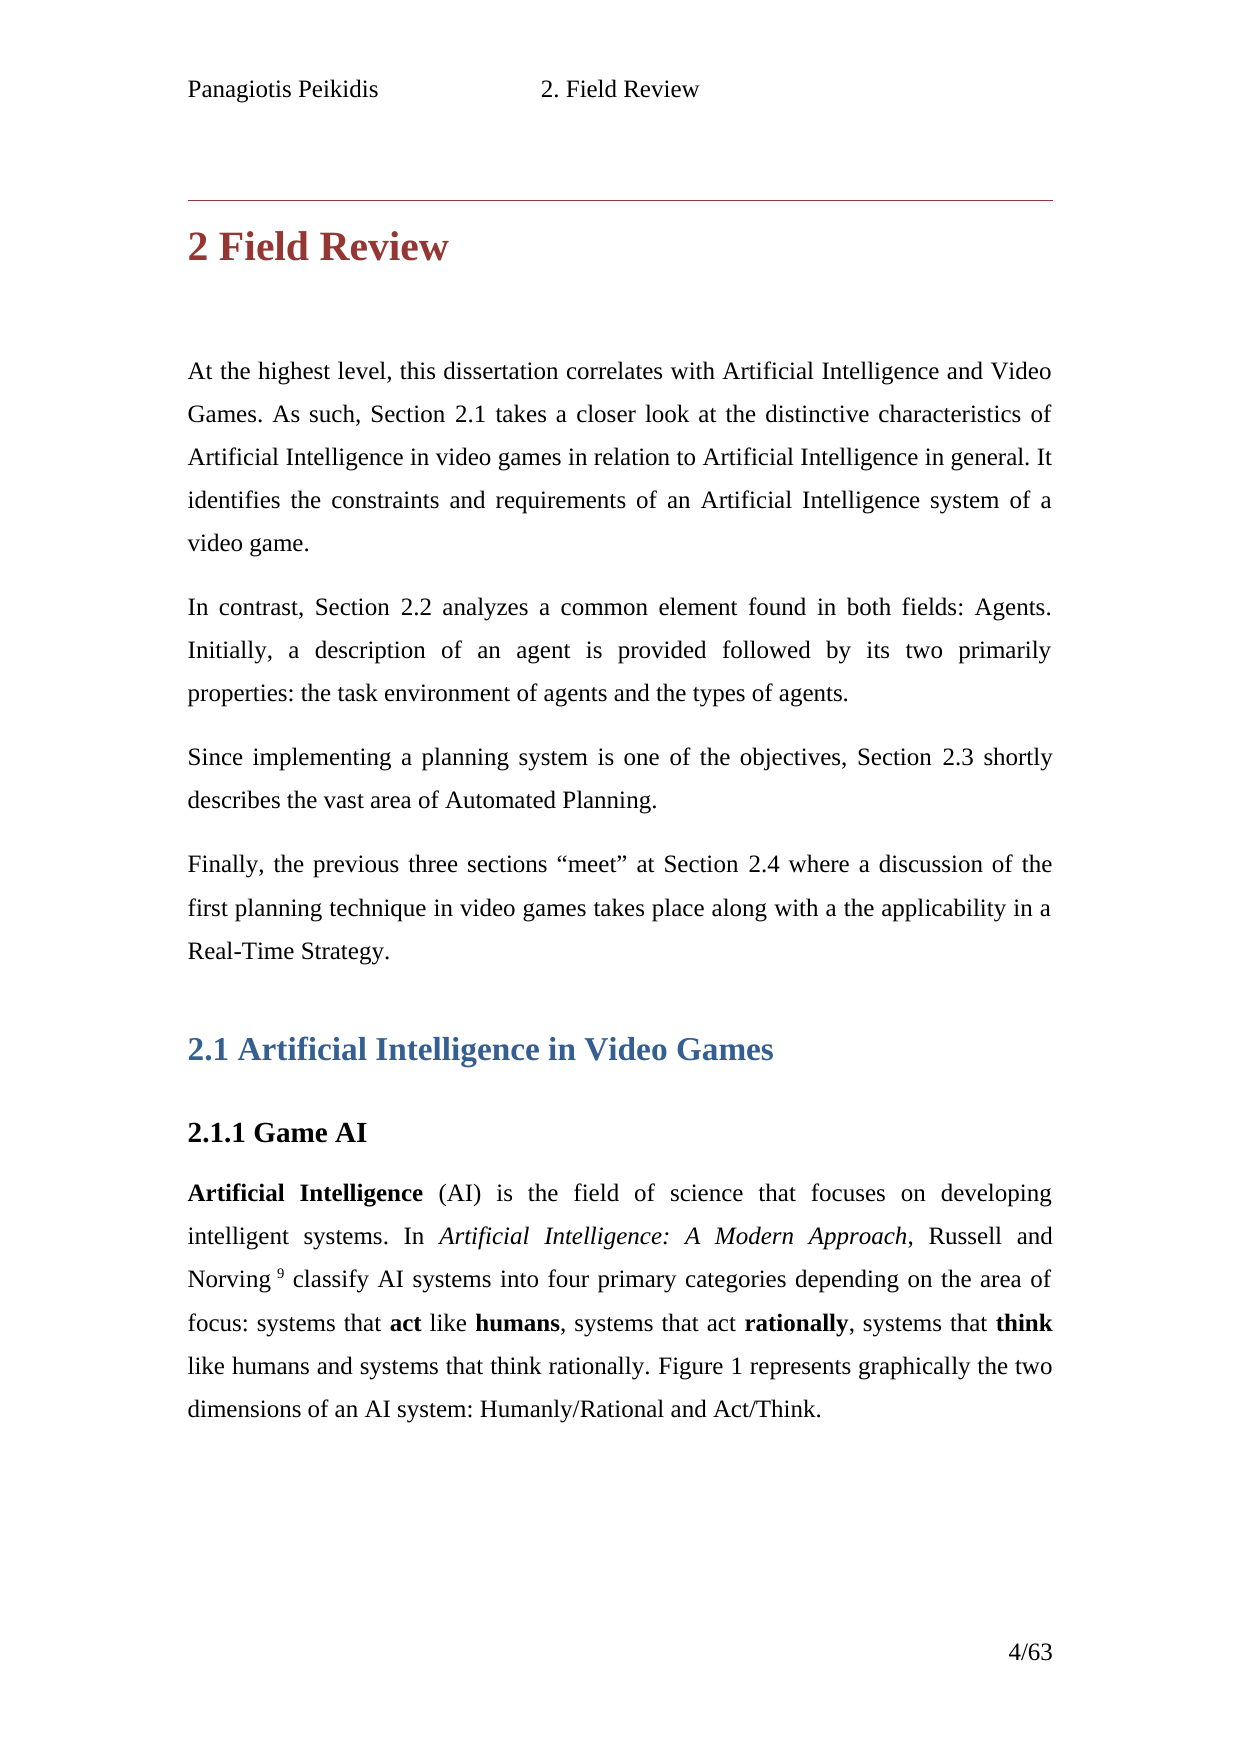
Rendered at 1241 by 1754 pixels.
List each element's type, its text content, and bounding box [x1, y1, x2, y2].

text At the highest level, this dissertation correlates with Artificial Intelligence and Video Games. As such, Section 2.1 takes a closer look at the distinctive characteristics of Artificial Intelligence in video games in relation to Artificial Intelligence in general. It identifies the constraints and requirements of an Artificial Intelligence system of a video game. [187, 356, 1053, 557]
text Since implementing a planning system is one of the objectives, Section 2.3 shortly describes the vast area of Automated Planning. [187, 742, 1053, 814]
text Finally, the previous three sections “meet” at Section 2.4 where a discussion of the first planning technique in video games takes place along with a the applicability in a Real-Time Strategy. [187, 849, 1053, 964]
subtitle Field Review [187, 201, 1053, 269]
subtitle Game AI [187, 1116, 1053, 1149]
text Artificial Intelligence (AI) is the field of science that focuses on developing intelligent systems. In Artificial Intelligence: A Modern Approach, Russell and Norving classify AI systems into four primary categories depending on the area of focus: systems that act like humans, systems that act rationally, systems that think like humans and systems that think rationally. Figure 1 represents graphically the two dimensions of an AI system: Humanly/Rational and Act/Think. [187, 1178, 1053, 1423]
subtitle Artificial Intelligence in Video Games [187, 1029, 1053, 1067]
text In contrast, Section 2.2 analyzes a common element found in both fields: Agents. Initially, a description of an agent is provided followed by its two primarily properties: the task environment of agents and the types of agents. [187, 592, 1053, 707]
